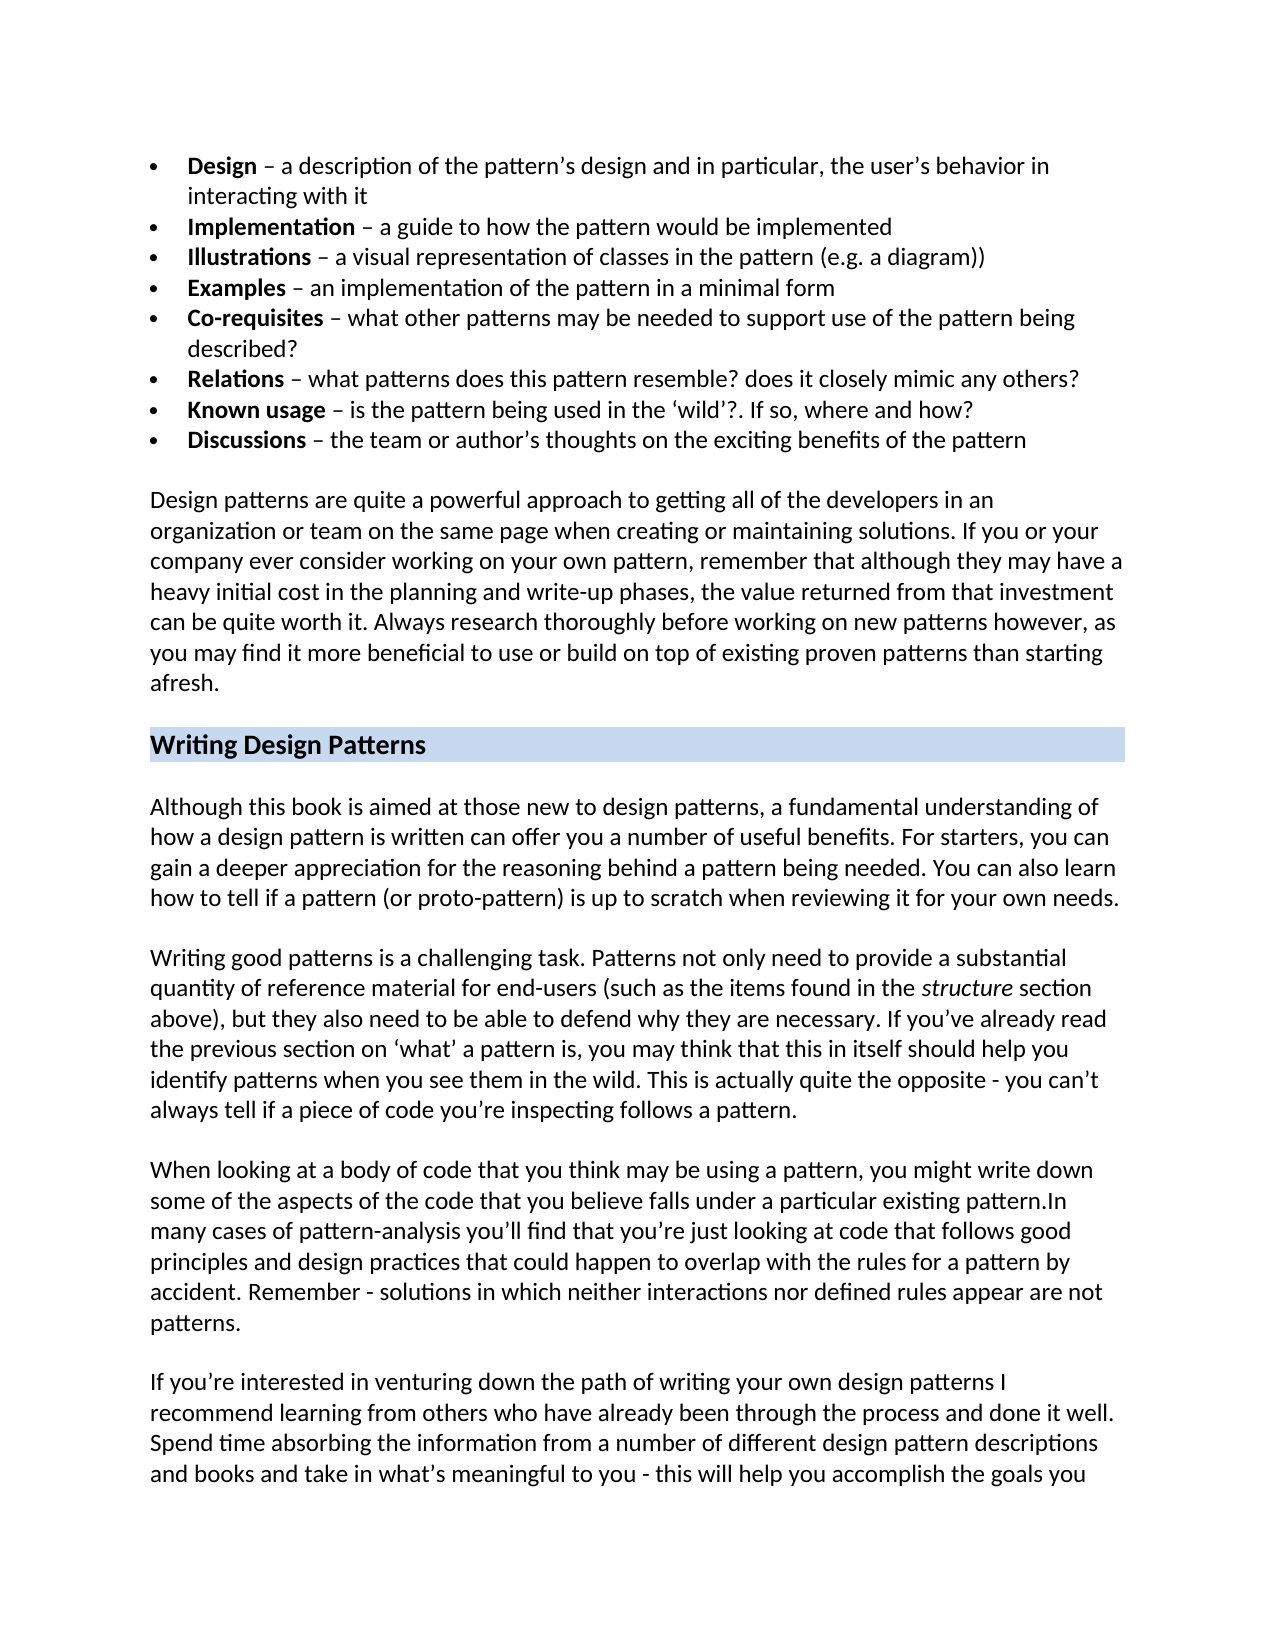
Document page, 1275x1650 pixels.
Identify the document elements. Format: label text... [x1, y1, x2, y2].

list Discussions – the team or author’s thoughts on the exciting benefits of the pattern [150, 425, 1087, 455]
list Examples – an implementation of the pattern in a minimal form [150, 272, 1087, 303]
list Known usage – is the pattern being used in the ‘wild’?. If so, where and how? [150, 394, 1087, 425]
list Co-requisites – what other patterns may be needed to support use of the pattern being described? [150, 303, 1087, 364]
text Design patterns are quite a powerful approach to getting all of the developers in an organization or team on the same page when creating or maintaining solutions. If you or your company ever consider working on your own pattern, remember that although they may have a heavy initial cost in the planning and write-up phases, the value returned from that investment can be quite worth it. Always research thoroughly before working on new patterns however, as you may find it more beneficial to use or build on top of existing proven patterns than starting afresh. [150, 484, 1125, 698]
text When looking at a body of code that you think may be using a pattern, you might write down some of the aspects of the code that you believe falls under a particular existing pattern.In many cases of pattern-analysis you’ll find that you’re just looking at code that follows good principles and design practices that could happen to overlap with the rules for a pattern by accident. Remember - solutions in which neither interactions nor defined rules appear are not patterns. [150, 1154, 1125, 1337]
list Illustrations – a visual representation of classes in the pattern (e.g. a diagram)) [150, 242, 1087, 272]
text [150, 1367, 1125, 1489]
text Writing good patterns is a challenging task. Patterns not only need to provide a substantial quantity of reference material for end-users (such as the items found in the structure section above), but they also need to be able to defend why they are necessary. If you’ve already read the previous section on ‘what’ a pattern is, you may think that this in itself should help you identify patterns when you see them in the wild. This is actually quite the opposite - you can’t always tell if a piece of code you’re inspecting follows a pattern. [150, 942, 1125, 1125]
subtitle Writing Design Patterns [150, 727, 1125, 762]
list Design – a description of the pattern’s design and in particular, the user’s behavior in interacting with it [150, 150, 1087, 211]
list Implementation – a guide to how the pattern would be implemented [150, 211, 1087, 242]
list Relations – what patterns does this pattern resemble? does it closely mimic any others? [150, 364, 1087, 394]
text Although this book is aimed at those new to design patterns, a fundamental understanding of how a design pattern is written can offer you a number of useful benefits. For starters, you can gain a deeper appreciation for the reasoning behind a pattern being needed. You can also learn how to tell if a pattern (or proto-pattern) is up to scratch when reviewing it for your own needs. [150, 791, 1125, 913]
